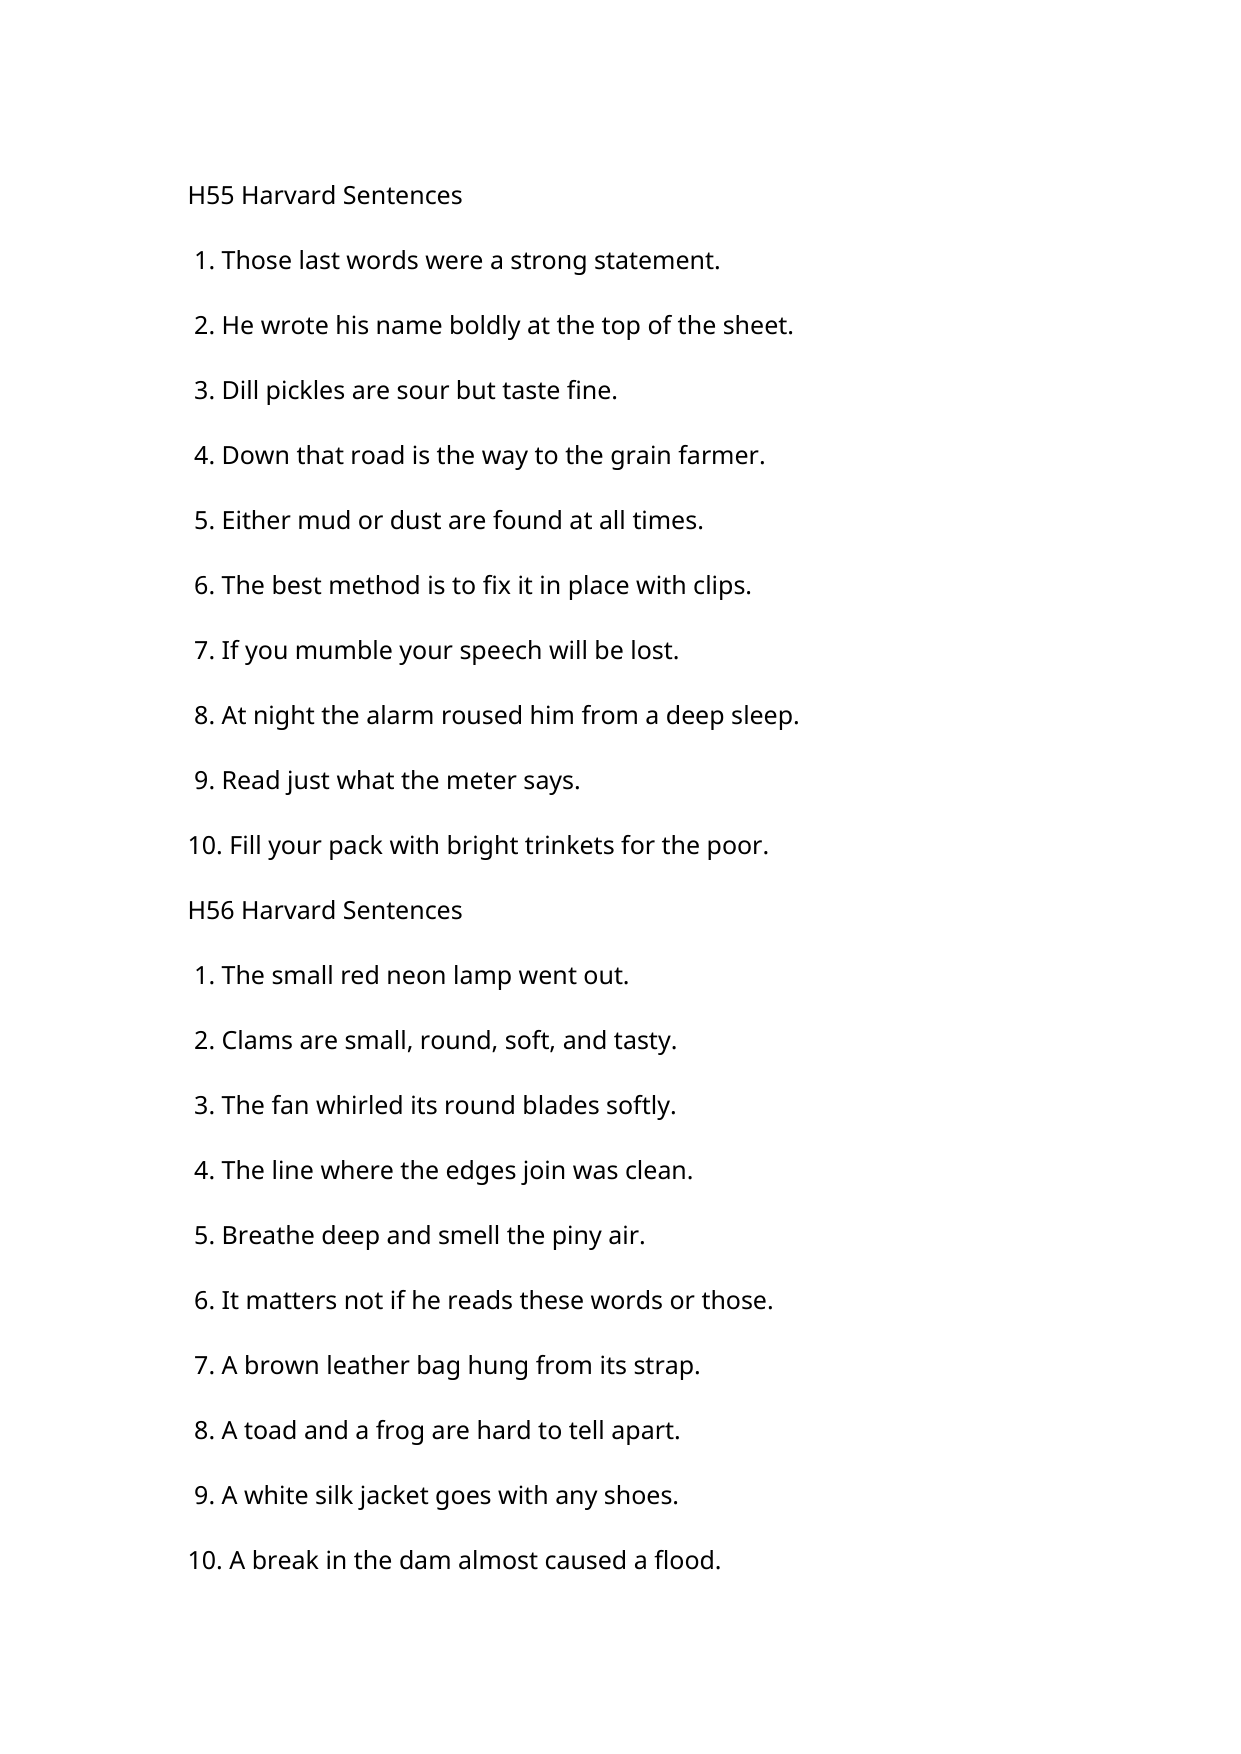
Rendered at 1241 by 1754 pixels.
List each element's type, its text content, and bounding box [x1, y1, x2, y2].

text 7. If you mumble your speech will be lost. [187, 617, 1053, 682]
text 4. The line where the edges join was clean. [187, 1137, 1053, 1202]
text 3. The fan whirled its round blades softly. [187, 1072, 1053, 1137]
text 10. Fill your pack with bright trinkets for the poor. [187, 812, 1053, 877]
text 8. At night the alarm roused him from a deep sleep. [187, 682, 1053, 747]
text 6. The best method is to fix it in place with clips. [187, 552, 1053, 617]
text H55 Harvard Sentences [187, 162, 1053, 227]
text 3. Dill pickles are sour but taste fine. [187, 357, 1053, 422]
text 9. A white silk jacket goes with any shoes. [187, 1462, 1053, 1527]
text 6. It matters not if he reads these words or those. [187, 1267, 1053, 1332]
text 7. A brown leather bag hung from its strap. [187, 1332, 1053, 1397]
text 5. Either mud or dust are found at all times. [187, 487, 1053, 552]
text 10. A break in the dam almost caused a flood. [187, 1527, 1053, 1592]
text 2. Clams are small, round, soft, and tasty. [187, 1007, 1053, 1072]
text 4. Down that road is the way to the grain farmer. [187, 422, 1053, 487]
text 1. Those last words were a strong statement. [187, 227, 1053, 292]
text H56 Harvard Sentences [187, 877, 1053, 942]
text 9. Read just what the meter says. [187, 747, 1053, 812]
text 2. He wrote his name boldly at the top of the sheet. [187, 292, 1053, 357]
text 1. The small red neon lamp went out. [187, 942, 1053, 1007]
text 5. Breathe deep and smell the piny air. [187, 1202, 1053, 1267]
text 8. A toad and a frog are hard to tell apart. [187, 1397, 1053, 1462]
